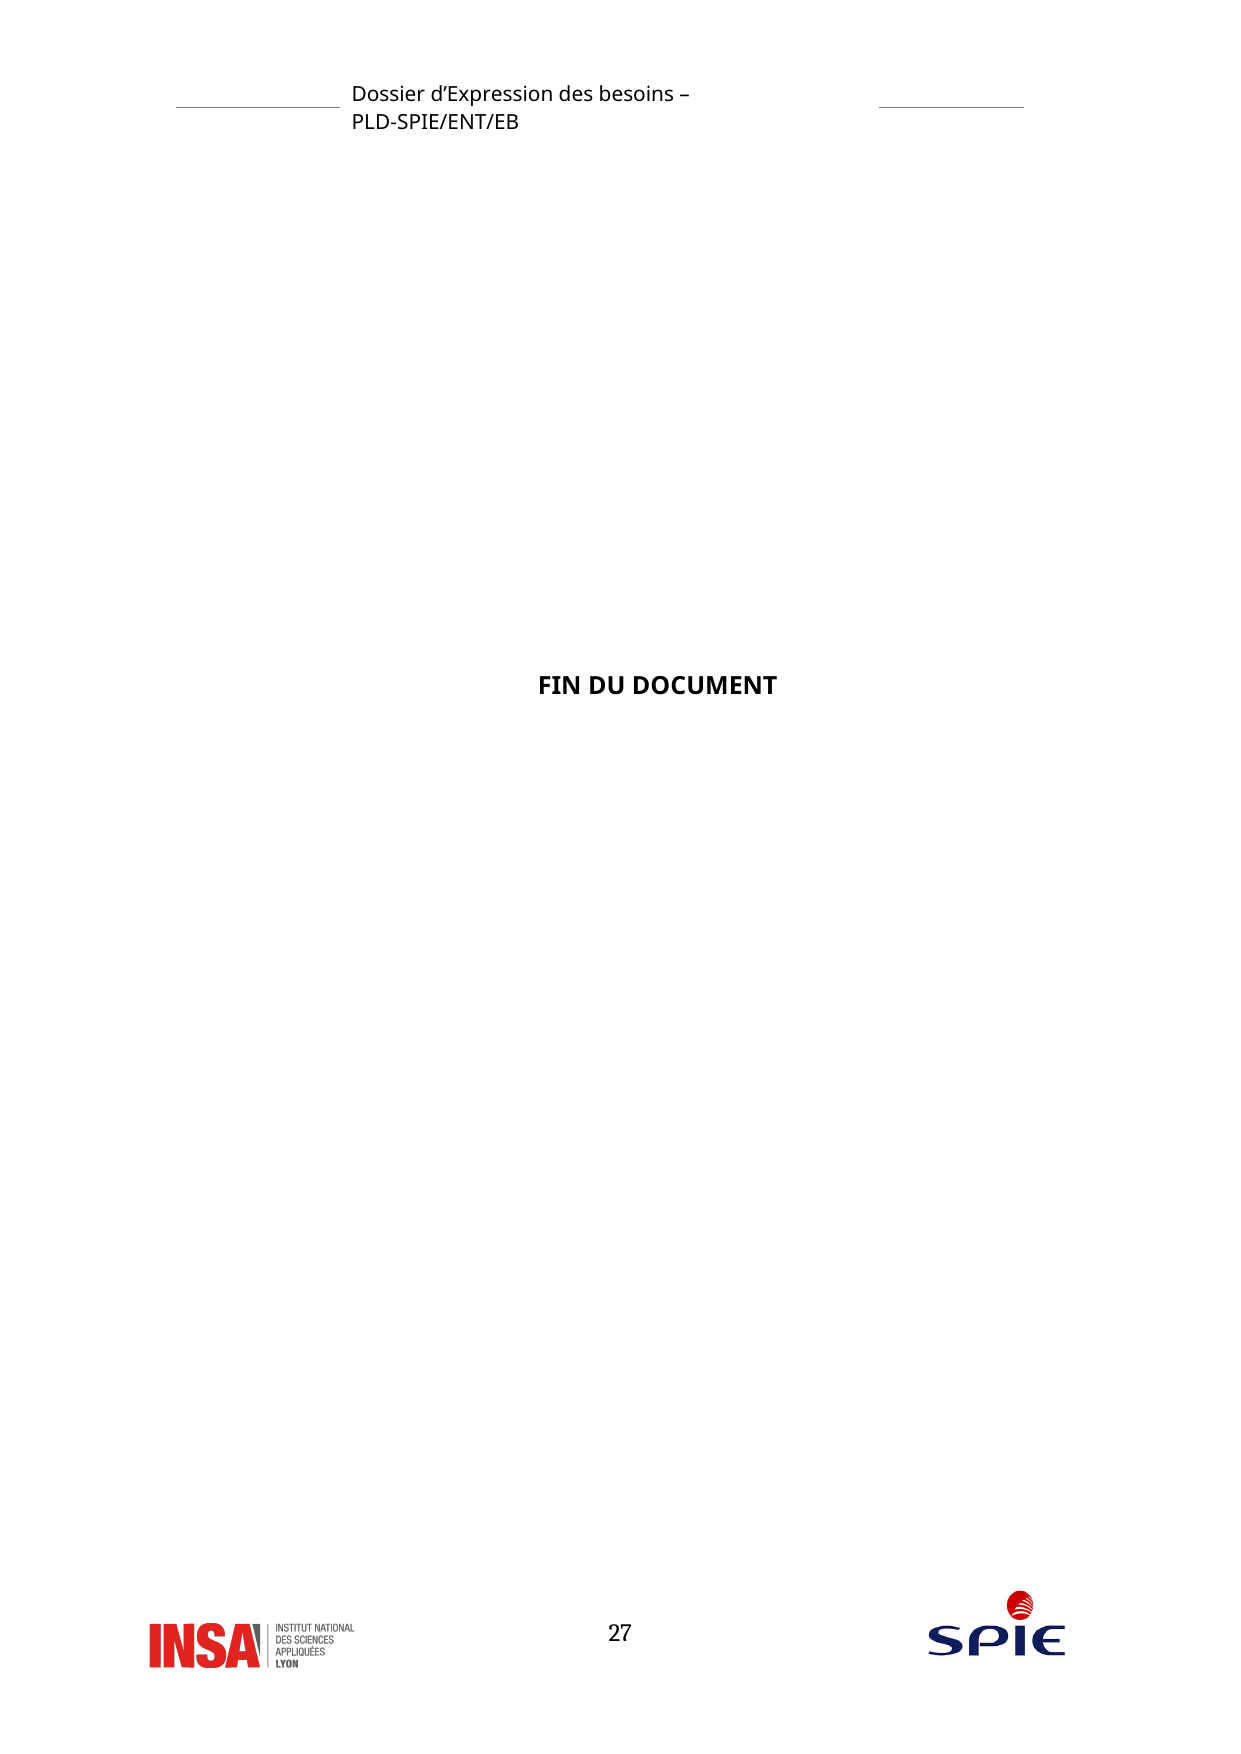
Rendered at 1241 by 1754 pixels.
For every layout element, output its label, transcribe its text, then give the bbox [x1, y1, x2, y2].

picture [146, 1621, 358, 1670]
picture [915, 1583, 1078, 1670]
text FIN DU DOCUMENT [187, 667, 1053, 702]
